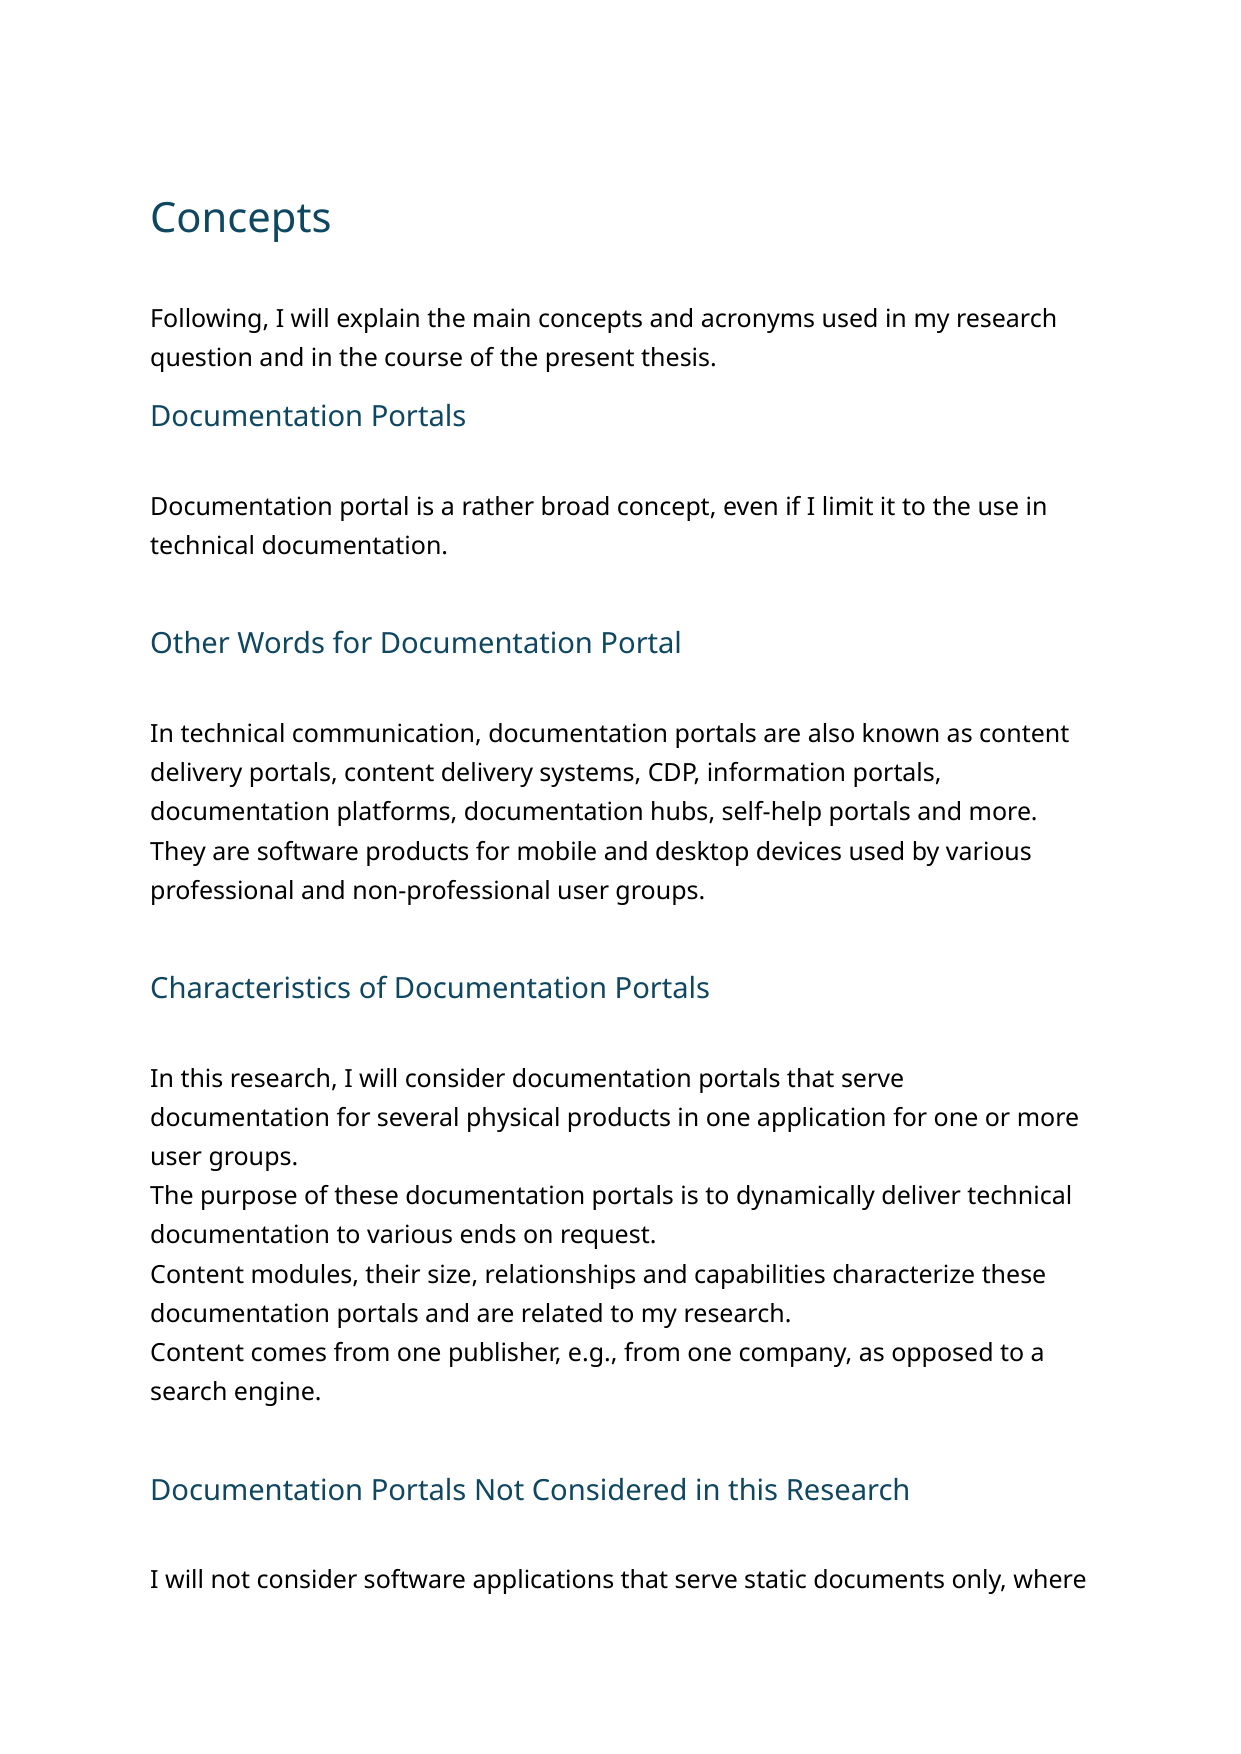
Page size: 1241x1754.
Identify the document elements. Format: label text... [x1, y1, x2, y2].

text In this research, I will consider documentation portals that serve documentation for several physical products in one application for one or more user groups. The purpose of these documentation portals is to dynamically deliver technical documentation to various ends on request. Content modules, their size, relationships and capabilities characterize these documentation portals and are related to my research. Content comes from one publisher, e.g., from one company, as opposed to a search engine. [150, 1021, 1090, 1447]
subtitle Documentation Portals [150, 395, 1090, 435]
subtitle Concepts [150, 187, 1090, 244]
subtitle Documentation Portals Not Considered in this Research [150, 1469, 1090, 1508]
subtitle Characteristics of Documentation Portals [150, 967, 1090, 1007]
text In technical communication, documentation portals are also known as content delivery portals, content delivery systems, CDP, information portals, documentation platforms, documentation hubs, self-help portals and more. They are software products for mobile and desktop devices used by various professional and non-professional user groups. [150, 676, 1090, 946]
text Following, I will explain the main concepts and acronyms used in my research question and in the course of the present thesis. [150, 261, 1090, 373]
text Documentation portal is a rather broad concept, even if I limit it to the use in technical documentation. [150, 449, 1090, 601]
subtitle Other Words for Documentation Portal [150, 622, 1090, 662]
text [150, 1523, 1090, 1596]
